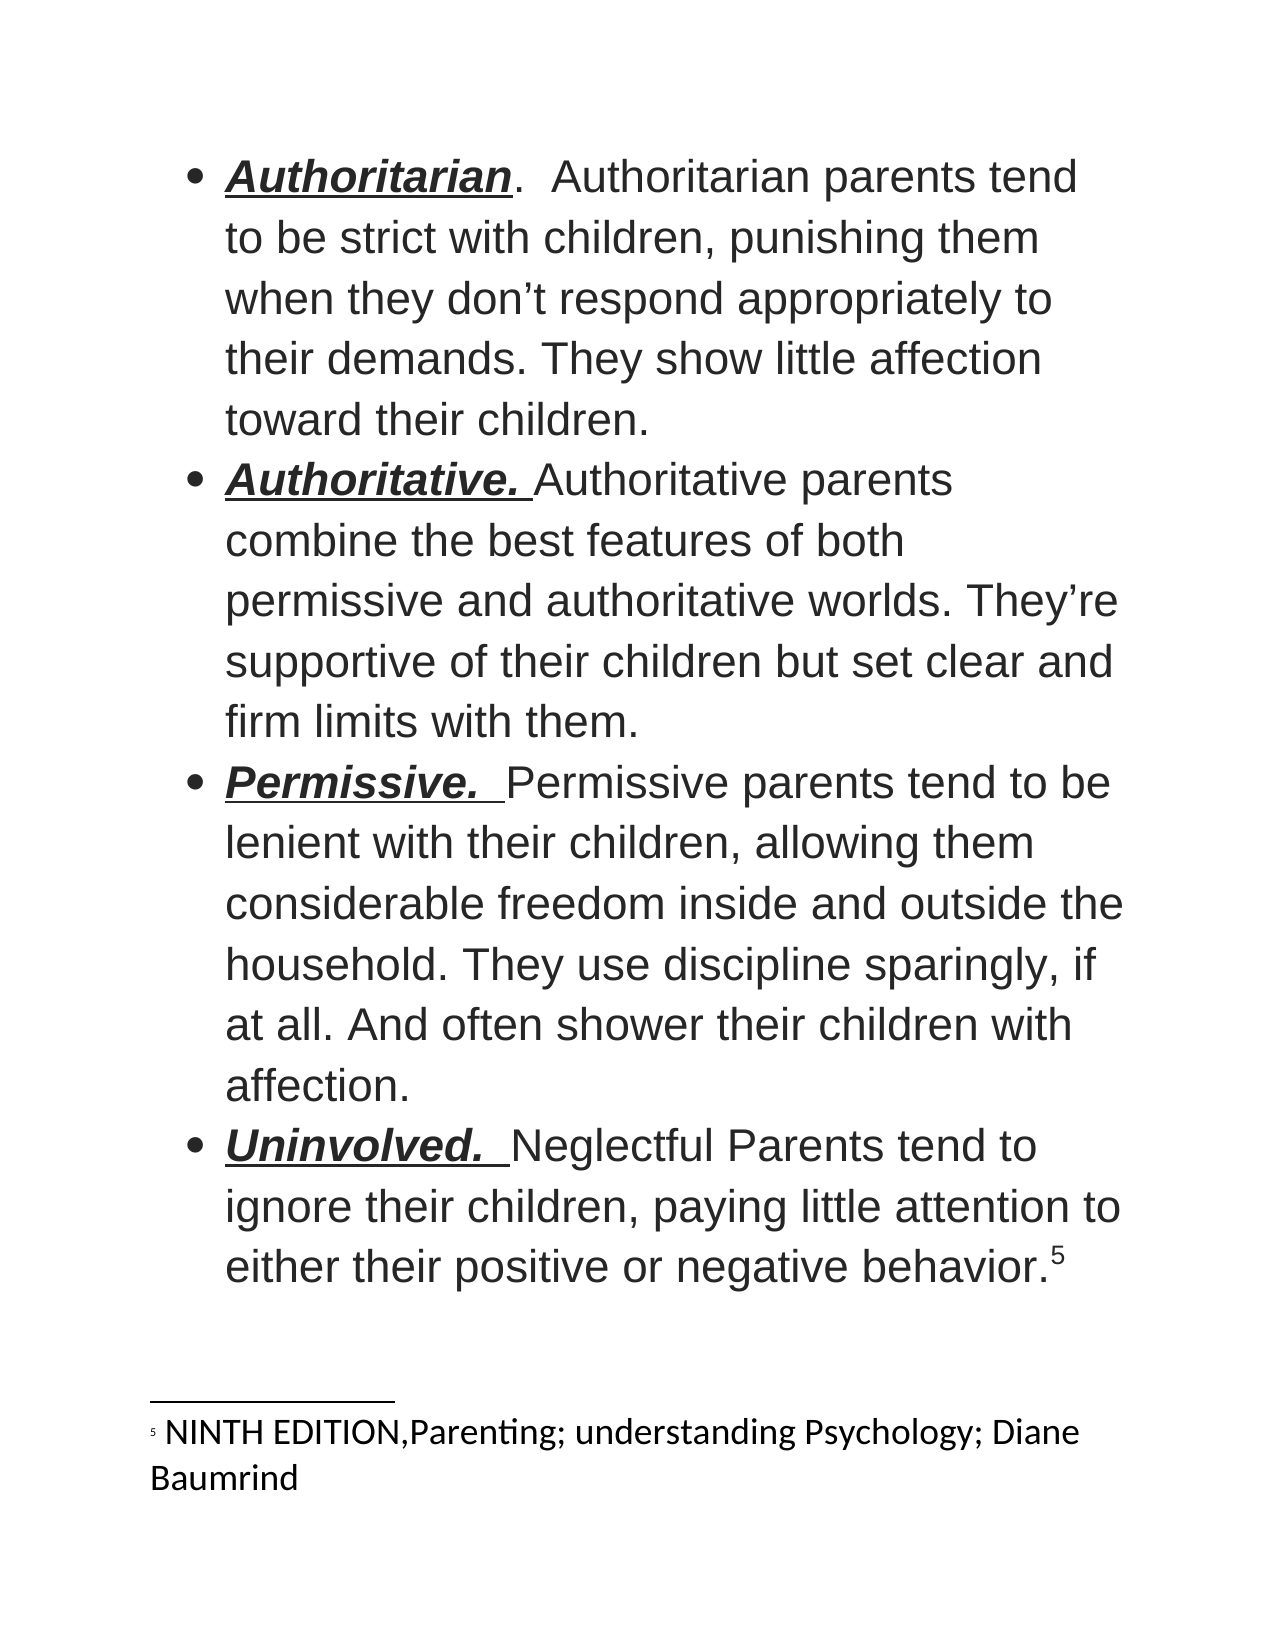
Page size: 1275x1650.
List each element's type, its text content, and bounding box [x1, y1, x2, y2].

list Uninvolved. Neglectful Parents tend to ignore their children, paying little attention to either their positive or negative behavior. [187, 1119, 1125, 1292]
list Permissive. Permissive parents tend to be lenient with their children, allowing them considerable freedom inside and outside the household. They use discipline sparingly, if at all. And often shower their children with affection. [187, 755, 1125, 1111]
list Authoritative. Authoritative parents combine the best features of both permissive and authoritative worlds. They’re supportive of their children but set clear and firm limits with them. [187, 453, 1125, 748]
list Authoritarian. Authoritarian parents tend to be strict with children, punishing them when they don’t respond appropriately to their demands. They show little affection toward their children. [187, 150, 1125, 445]
